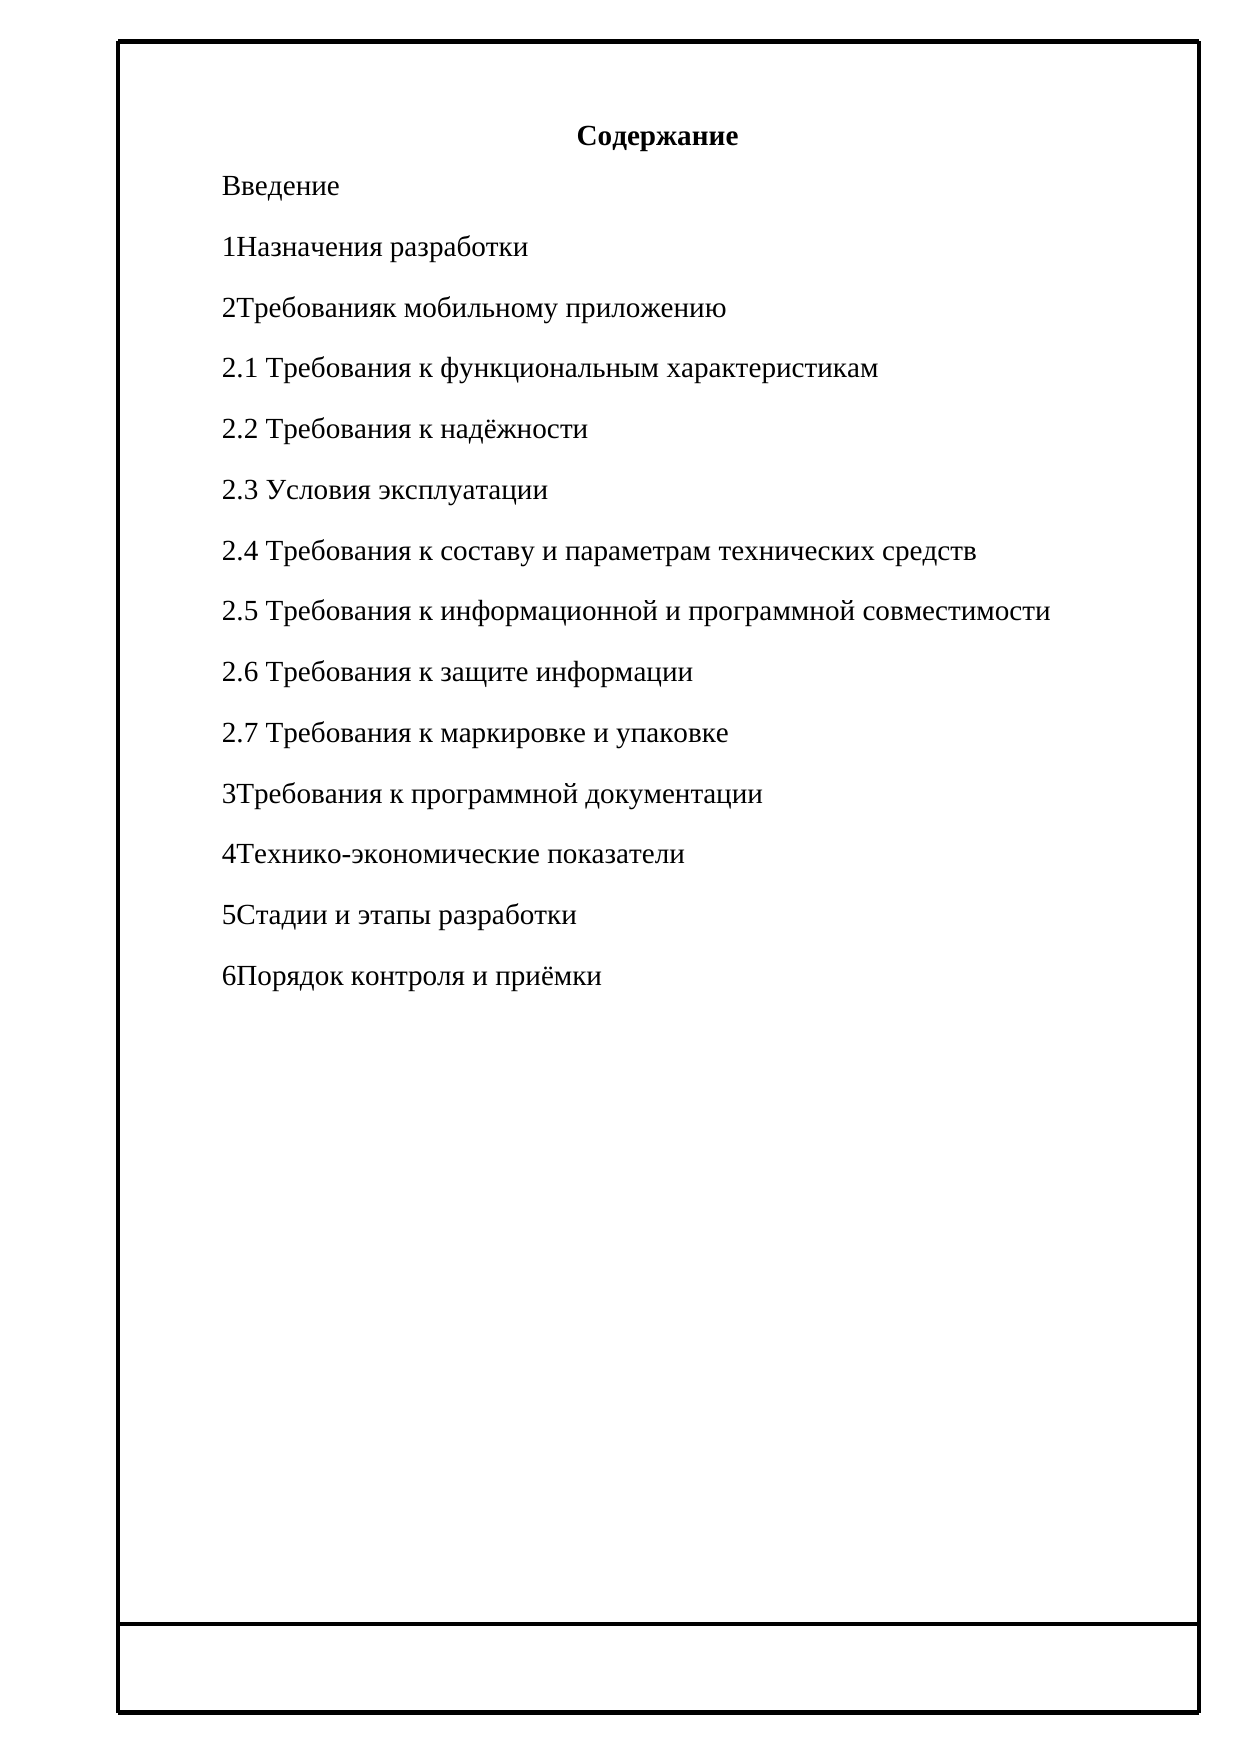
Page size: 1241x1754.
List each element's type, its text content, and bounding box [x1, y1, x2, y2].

text Содержание [148, 118, 1167, 152]
text 2Требованияк мобильному приложению 36 [148, 290, 1167, 323]
text 1Назначения разработки 35 [148, 229, 1167, 263]
text 2.5 Требования к информационной и программной совместимости 2337 [148, 593, 1167, 627]
text 2.3 Условия эксплуатации 37 [148, 472, 1167, 506]
text 2.7 Требования к маркировке и упаковке 2338 [148, 715, 1167, 748]
text 2.1 Требования к функциональным характеристикам 36 [148, 351, 1167, 384]
text 6Порядок контроля и приёмки 2339 [148, 958, 1167, 991]
text 5Стадии и этапы разработки 23638 [148, 897, 1167, 931]
text 4Технико-экономические показатели 2338 [148, 836, 1167, 870]
text Введение 34 [148, 168, 1167, 202]
text 2.4 Требования к составу и параметрам технических средств 2337 [148, 533, 1167, 566]
text 2.2 Требования к надёжности 36 [148, 411, 1167, 445]
text 2.6 Требования к защите информации 38 [148, 654, 1167, 688]
text 3Требования к программной документации 2338 [148, 776, 1167, 809]
